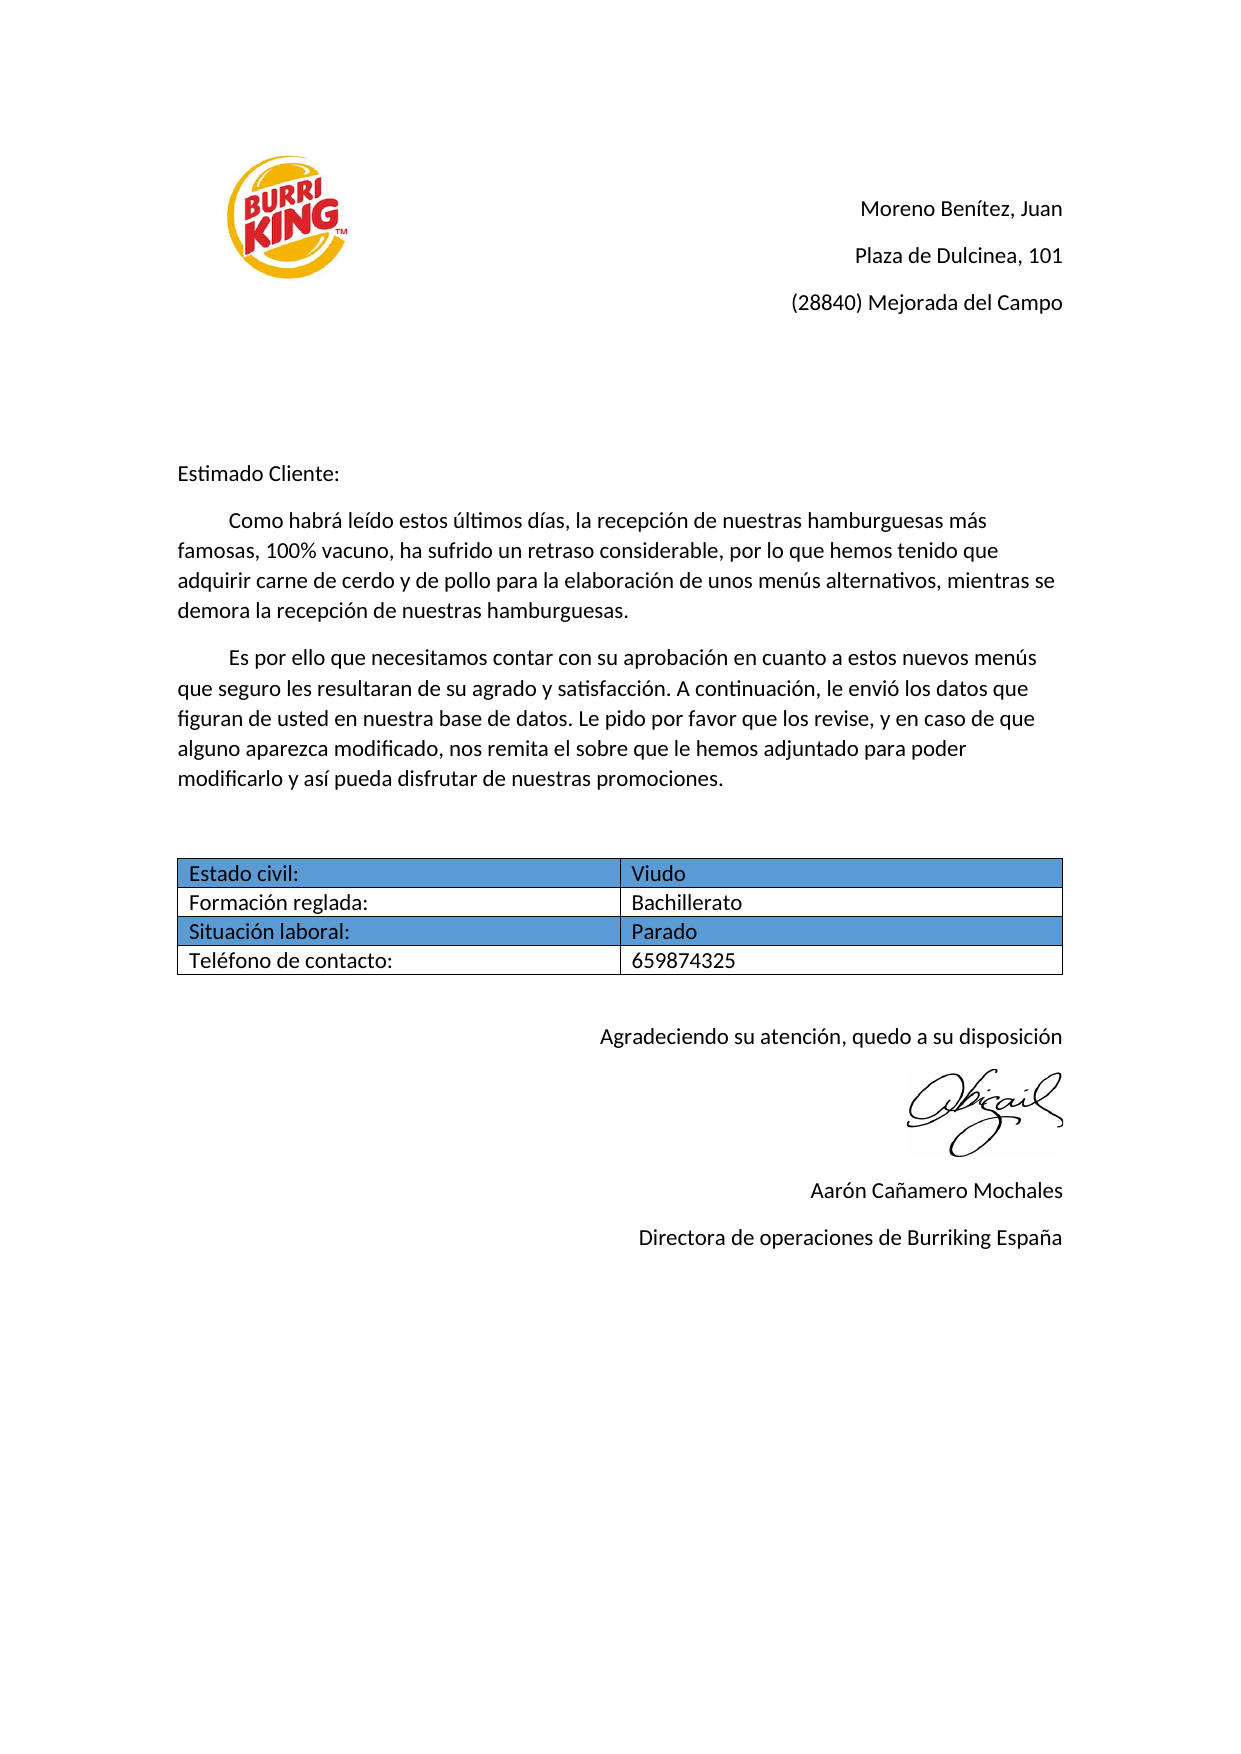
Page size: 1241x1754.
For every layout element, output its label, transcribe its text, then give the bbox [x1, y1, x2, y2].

picture [906, 1069, 1064, 1157]
text Aarón Cañamero Mochales [177, 1176, 1063, 1204]
text (28840) Mejorada del Campo [177, 288, 1063, 316]
text Directora de operaciones de Burriking España [177, 1223, 1063, 1251]
table_cell Parado [621, 917, 1062, 945]
table_cell Teléfono de contacto: [178, 946, 620, 974]
picture [177, 147, 400, 287]
text Es por ello que necesitamos contar con su aprobación en cuanto a estos nuevos menús que seguro les resultaran de su agrado y satisfacción. A continuación, le envió los datos que figuran de usted en nuestra base de datos. Le pido por favor que los revise, y en caso de que alguno aparezca modificado, nos remita el sobre que le hemos adjuntado para poder modificarlo y así pueda disfrutar de nuestras promociones. [177, 643, 1063, 792]
text Plaza de Dulcinea, 101 [400, 241, 1063, 269]
table_header Estado civil: [178, 859, 620, 887]
text Como habrá leído estos últimos días, la recepción de nuestras hamburguesas más famosas, 100% vacuno, ha sufrido un retraso considerable, por lo que hemos tenido que adquirir carne de cerdo y de pollo para la elaboración de unos menús alternativos, mientras se demora la recepción de nuestras hamburguesas. [177, 506, 1063, 624]
table_cell Bachillerato [621, 888, 1062, 916]
table_cell Formación reglada: [178, 888, 620, 916]
table_cell 659874325 [621, 946, 1062, 974]
text Agradeciendo su atención, quedo a su disposición [177, 1022, 1063, 1050]
table_cell Situación laboral: [178, 917, 620, 945]
text Estimado Cliente: [177, 459, 1063, 487]
text Moreno Benítez, Juan [400, 194, 1063, 222]
table_header Viudo [621, 859, 1062, 887]
